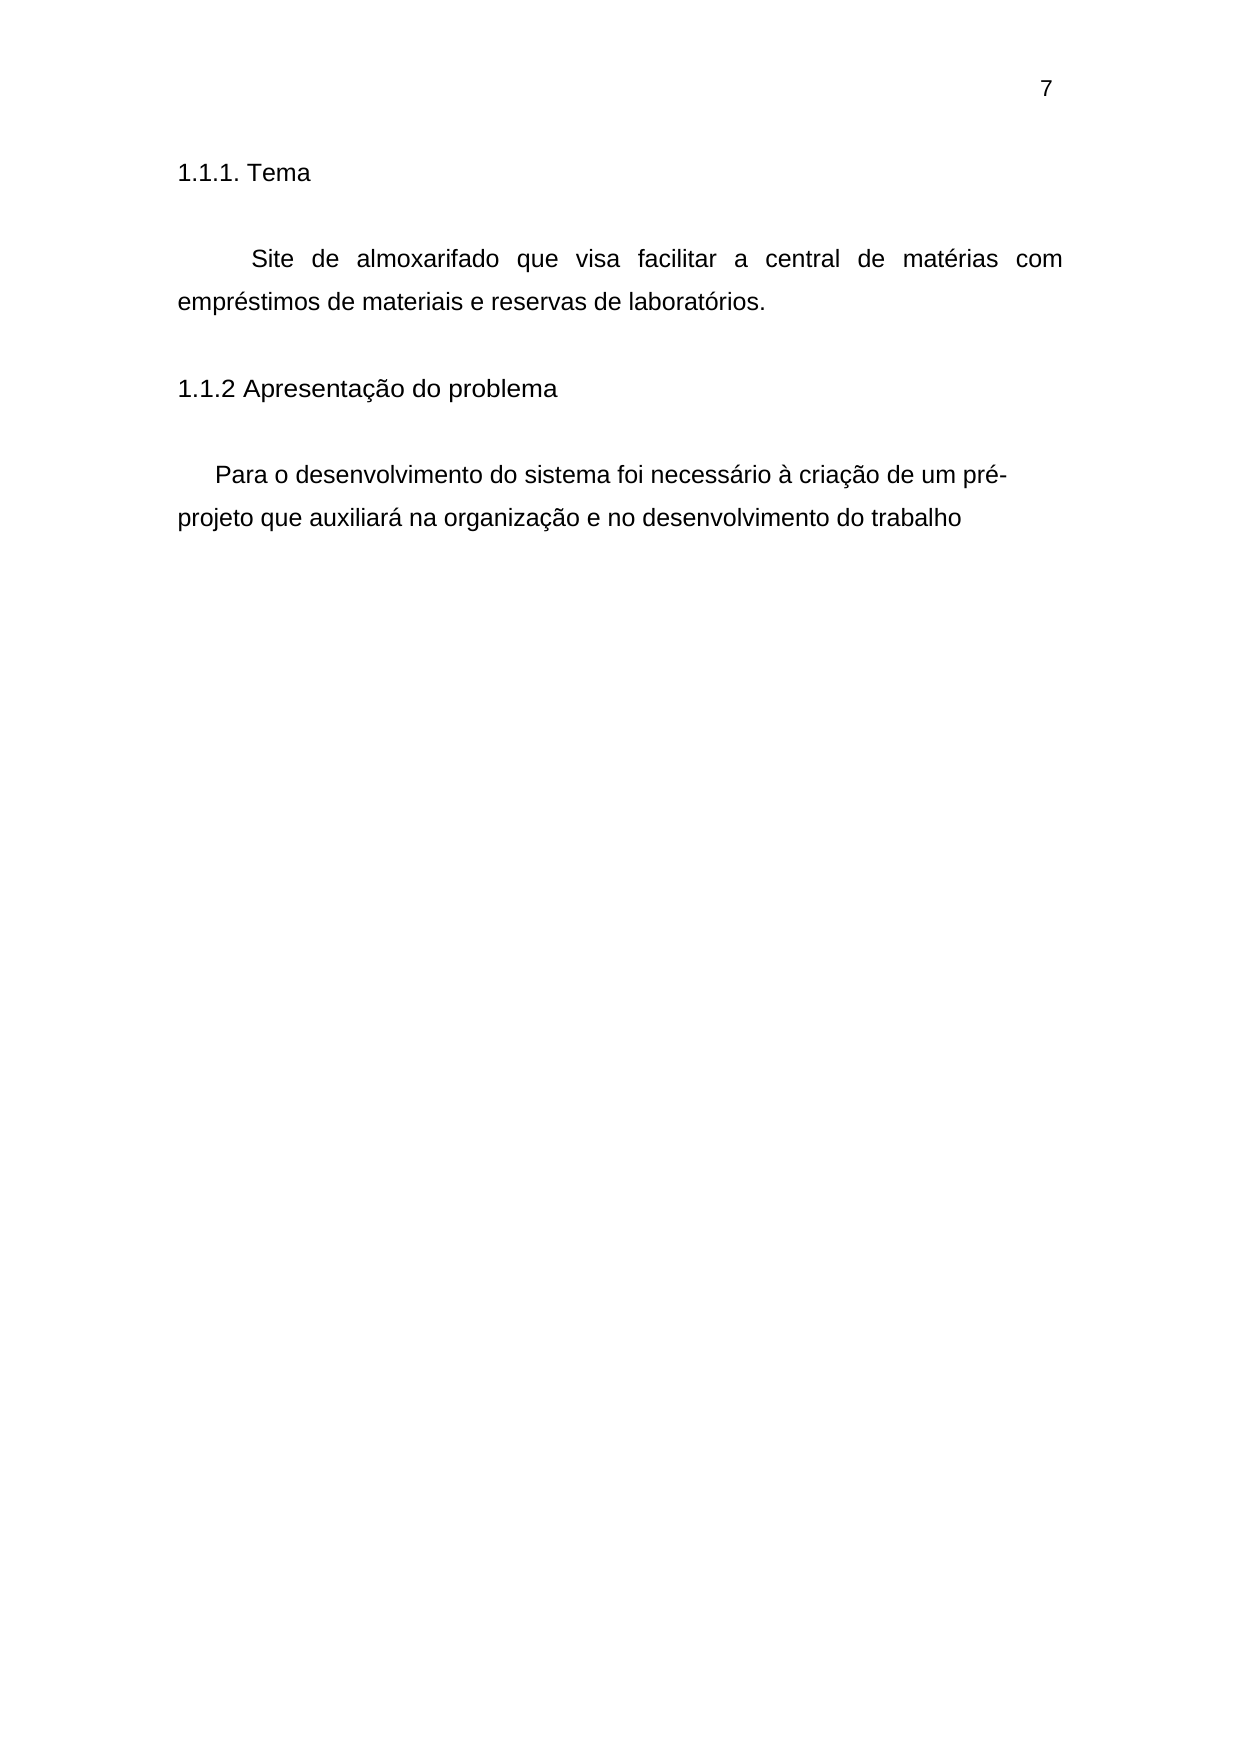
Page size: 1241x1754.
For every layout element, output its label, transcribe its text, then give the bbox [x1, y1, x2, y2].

text Para o desenvolvimento do sistema foi necessário à criação de um pré- projeto que auxiliará na organização e no desenvolvimento do trabalho [177, 460, 1064, 532]
text 1.1.1. Tema [177, 158, 1134, 186]
text Site de almoxarifado que visa facilitar a central de matérias com empréstimos de materiais e reservas de laboratórios. [177, 244, 1064, 316]
text 1.1.2 Apresentação do problema [177, 373, 1134, 402]
